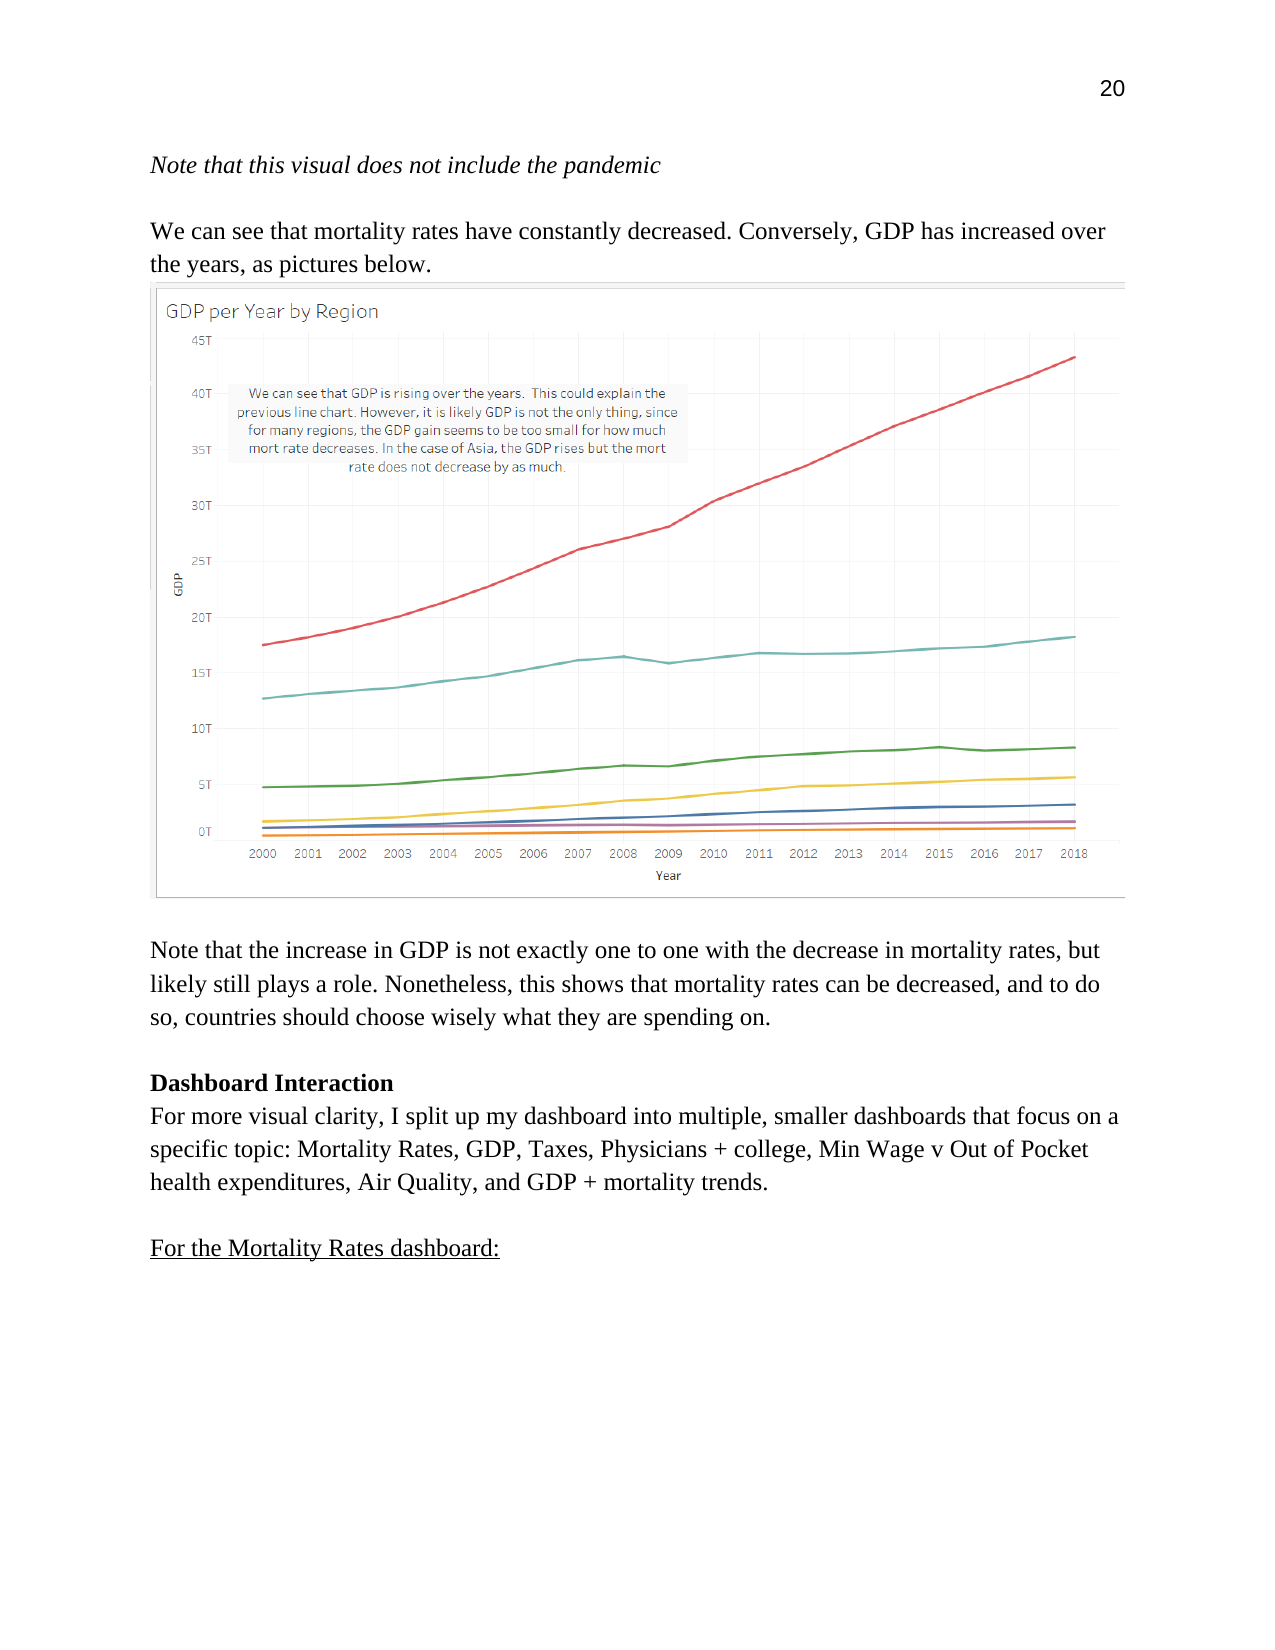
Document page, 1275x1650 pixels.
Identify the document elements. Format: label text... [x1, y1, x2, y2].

text Note that this visual does not include the pandemic [150, 150, 1125, 179]
text For the Mortality Rates dashboard: [150, 1233, 1125, 1262]
text We can see that mortality rates have constantly decreased. Conversely, GDP has increased over the years, as pictures below. [150, 216, 1125, 278]
text For more visual clarity, I split up my dashboard into multiple, smaller dashboards that focus on a specific topic: Mortality Rates, GDP, Taxes, Physicians + college, Min Wage v Out of Pocket health expenditures, Air Quality, and GDP + mortality trends. [150, 1101, 1125, 1196]
text Note that the increase in GDP is not exactly one to one with the decrease in mortality rates, but likely still plays a role. Nonetheless, this shows that mortality rates can be decreased, and to do so, countries should choose wisely what they are spending on. [150, 936, 1125, 1030]
picture [150, 282, 1125, 899]
text Dashboard Interaction [150, 1068, 1125, 1096]
